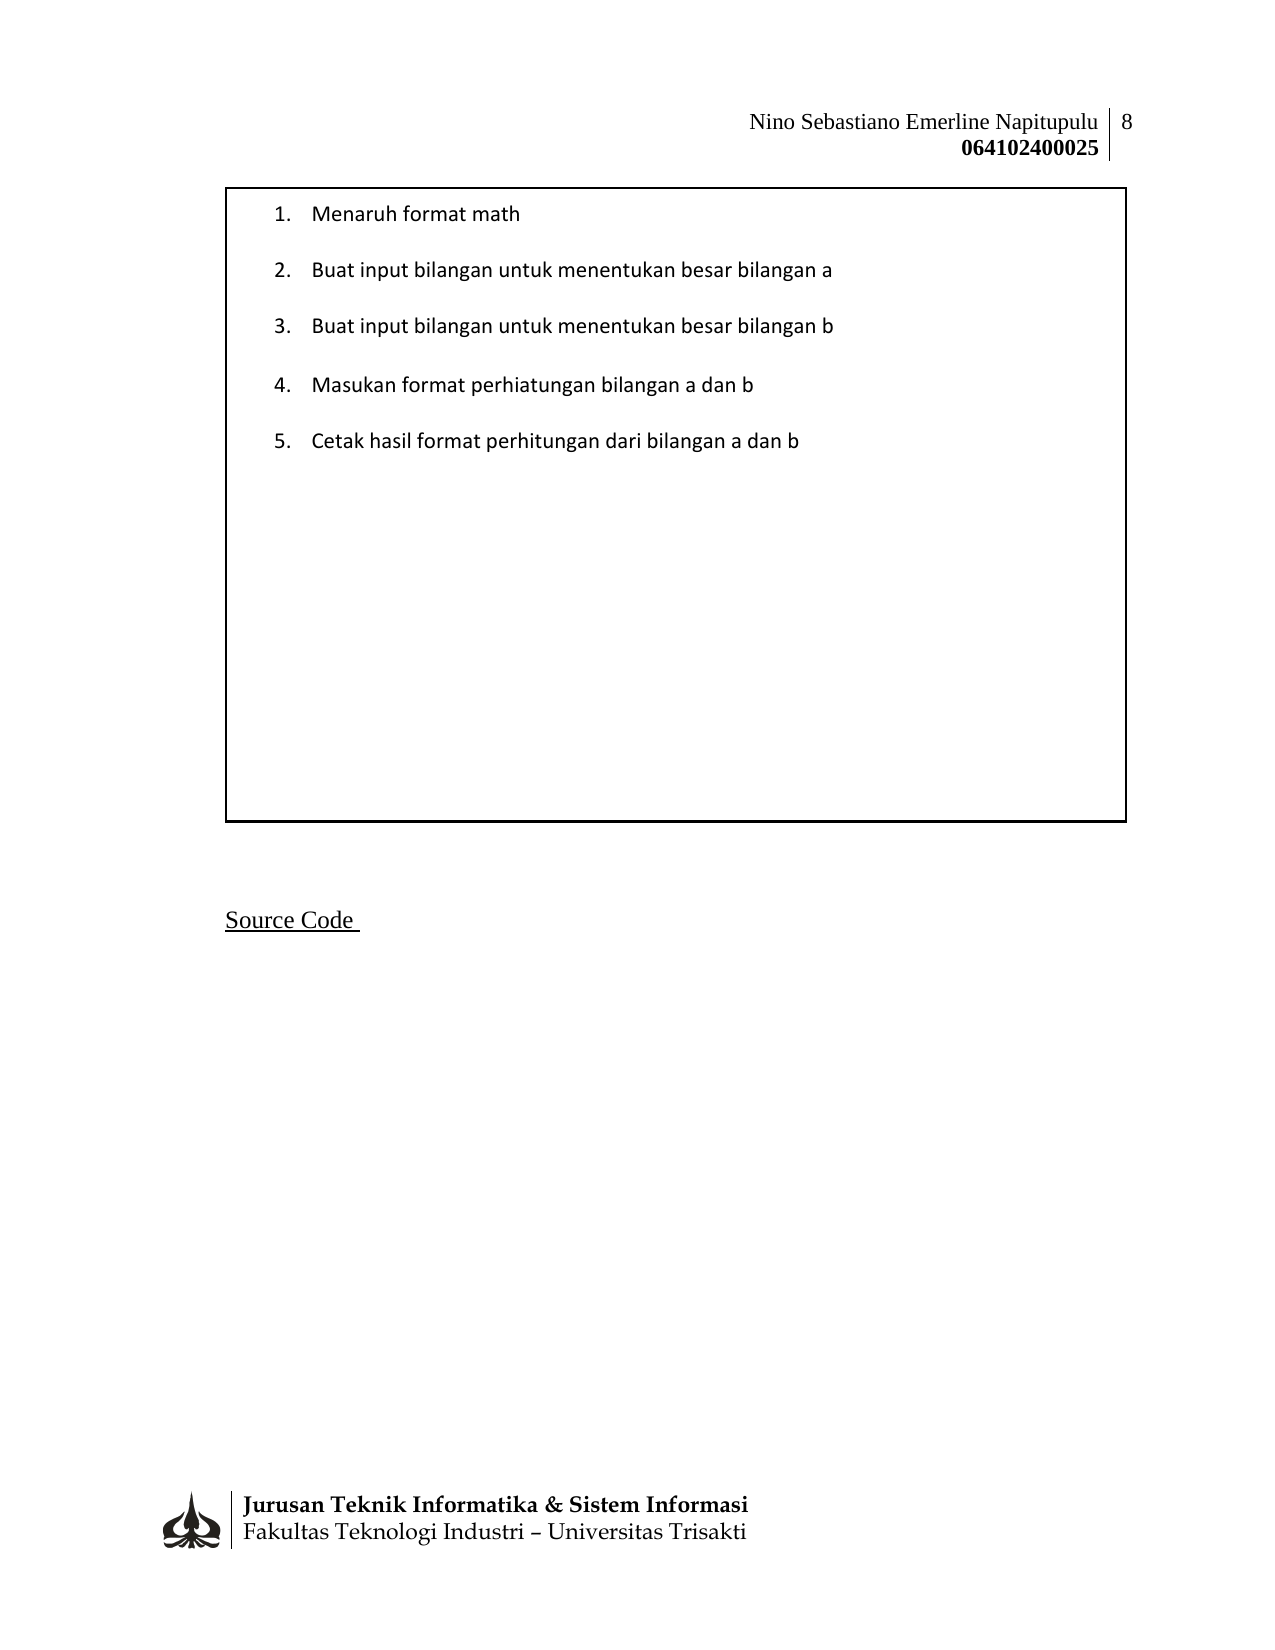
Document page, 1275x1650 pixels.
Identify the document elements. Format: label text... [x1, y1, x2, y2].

text Source Code [150, 905, 1125, 934]
picture [162, 1490, 221, 1549]
table_header Menaruh format math Buat input bilangan untuk menentukan besar bilangan a Buat input bilangan untuk menentukan besar bilangan b Masukan format perhiatungan bilangan a dan b Cetak hasil format perhitungan dari bilangan a dan b [227, 189, 1125, 820]
